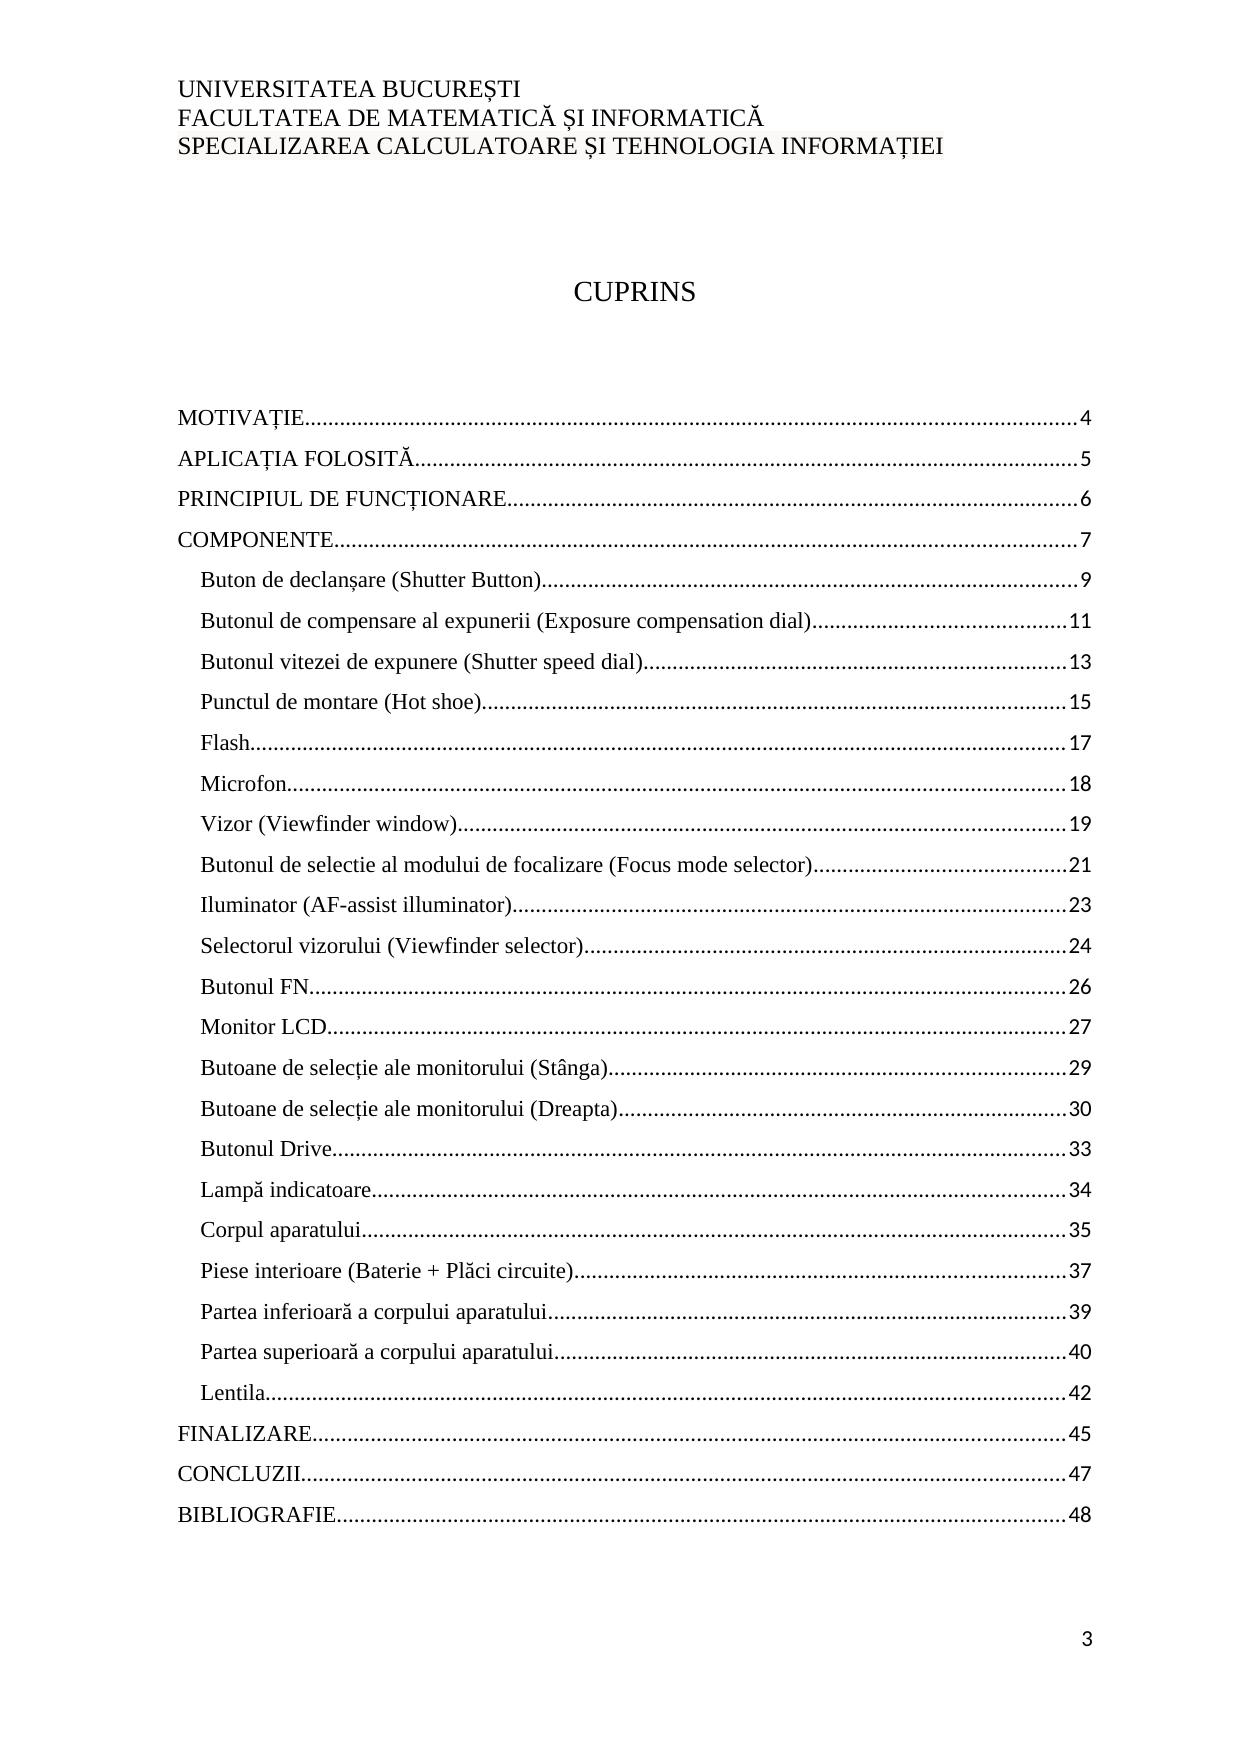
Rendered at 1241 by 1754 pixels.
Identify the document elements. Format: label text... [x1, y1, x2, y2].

text CUPRINS [177, 274, 1092, 308]
